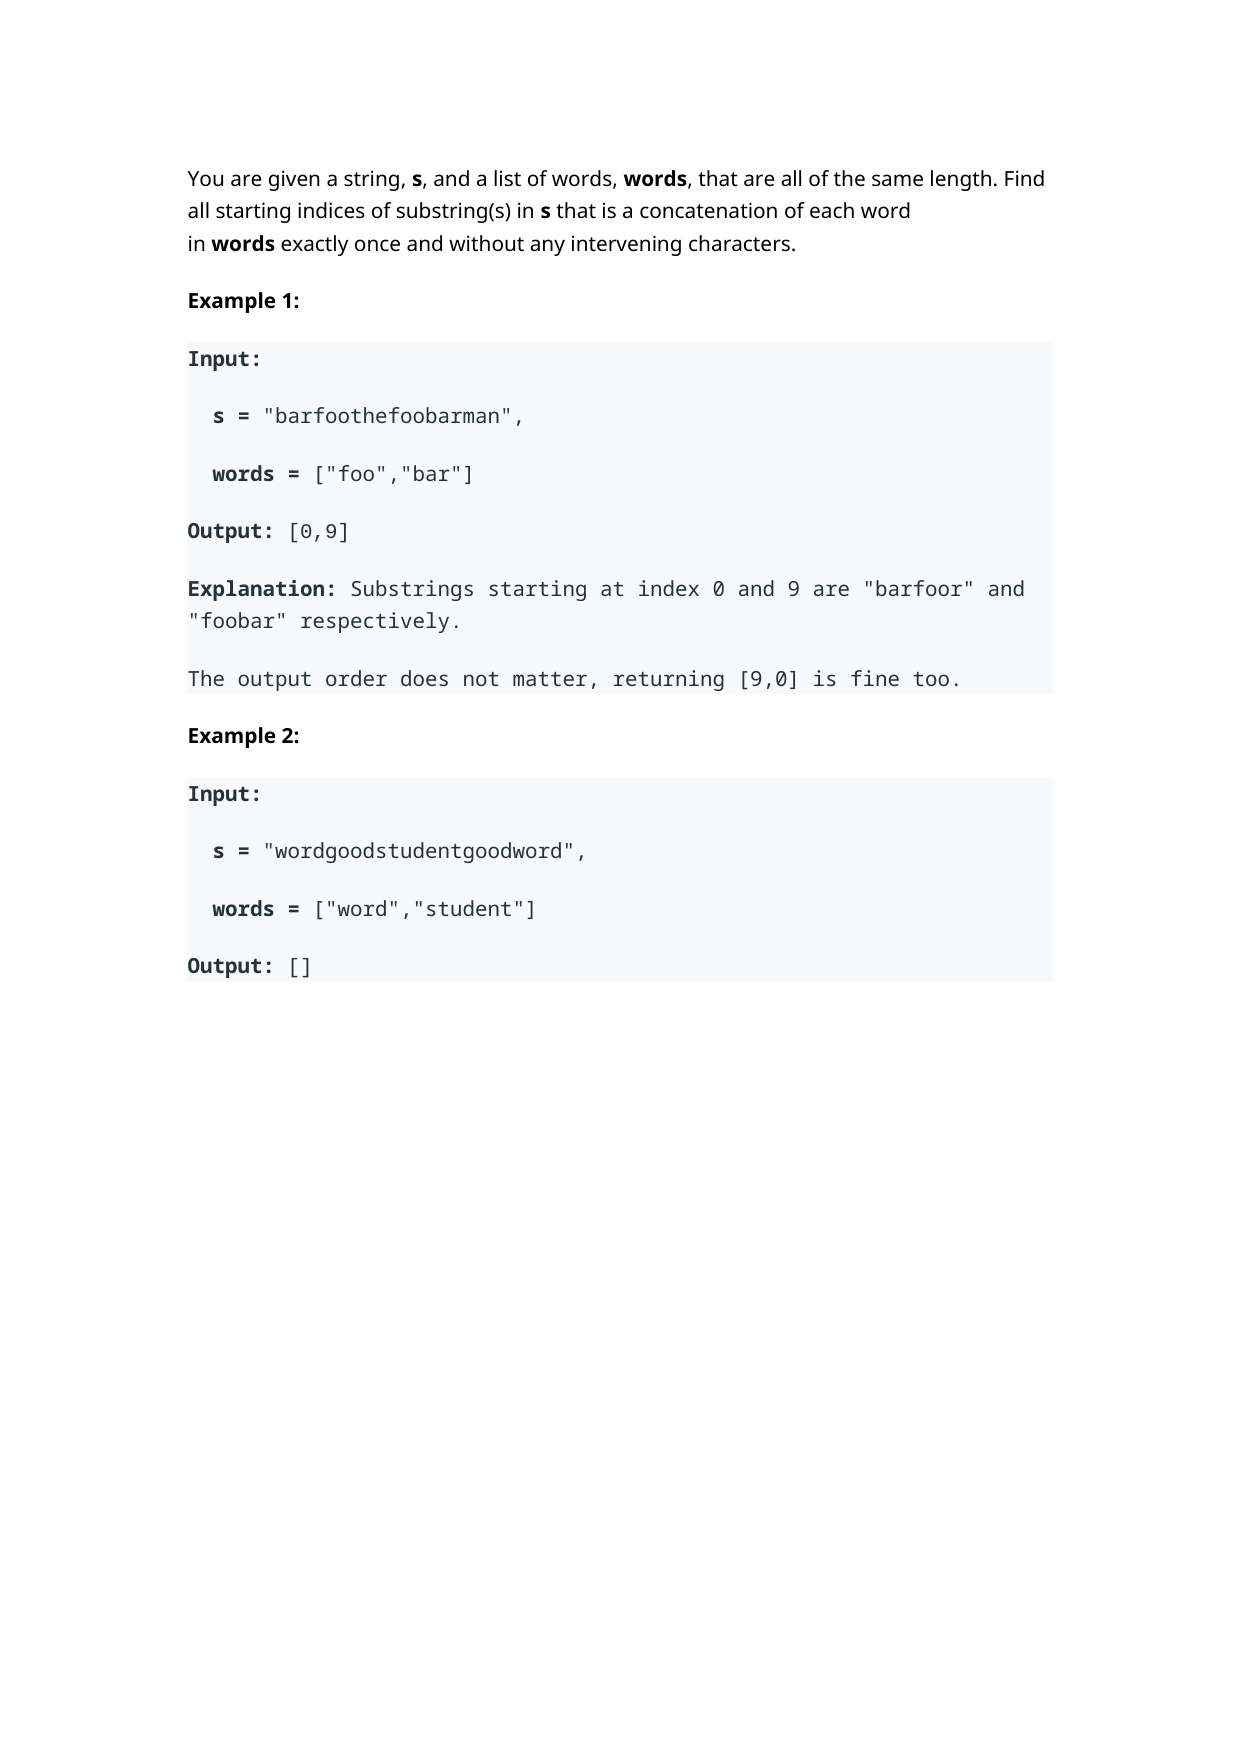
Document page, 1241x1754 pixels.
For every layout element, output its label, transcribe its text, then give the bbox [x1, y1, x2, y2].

text s = "barfoothefoobarman", [187, 399, 1053, 432]
text Output: [] [187, 949, 1053, 982]
text Output: [0,9] [187, 514, 1053, 547]
text You are given a string, s, and a list of words, words, that are all of the same length. Find all starting indices of substring(s) in s that is a concatenation of each word in words exactly once and without any intervening characters. [187, 162, 1053, 259]
text words = ["word","student"] [187, 892, 1053, 924]
text The output order does not matter, returning [9,0] is fine too. [187, 662, 1053, 694]
text Input: [187, 777, 1053, 809]
text Explanation: Substrings starting at index 0 and 9 are "barfoor" and "foobar" respectively. [187, 572, 1053, 637]
text Example 1: [187, 284, 1053, 317]
text s = "wordgoodstudentgoodword", [187, 834, 1053, 867]
text Input: [187, 342, 1053, 374]
text Example 2: [187, 719, 1053, 752]
text words = ["foo","bar"] [187, 457, 1053, 489]
